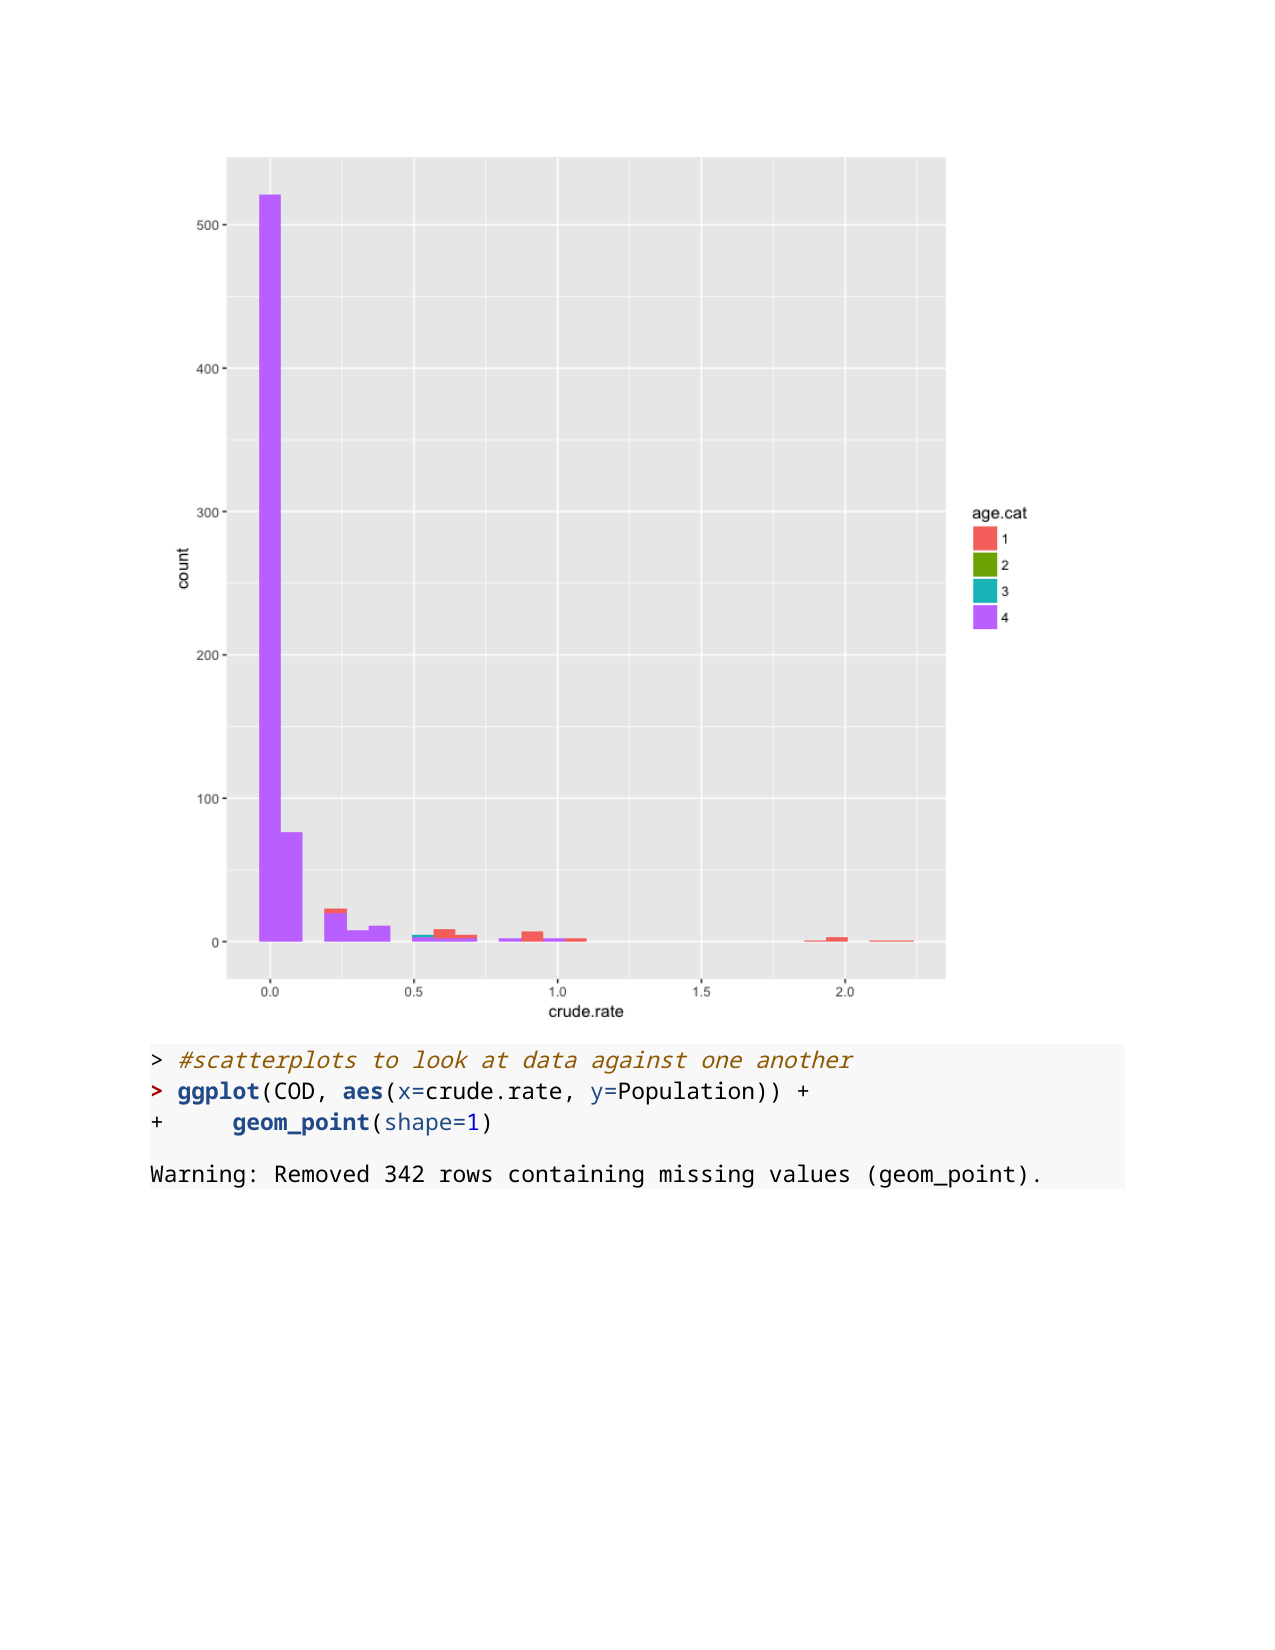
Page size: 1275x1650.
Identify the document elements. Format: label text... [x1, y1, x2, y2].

text > #scatterplots to look at data against one another > ggplot(COD, aes(x=crude.rate, y=Population)) + + geom_point(shape=1) [494, 1044, 1125, 1137]
picture [168, 150, 1044, 1025]
text Warning: Removed 342 rows containing missing values (geom_point). [150, 1158, 1125, 1189]
